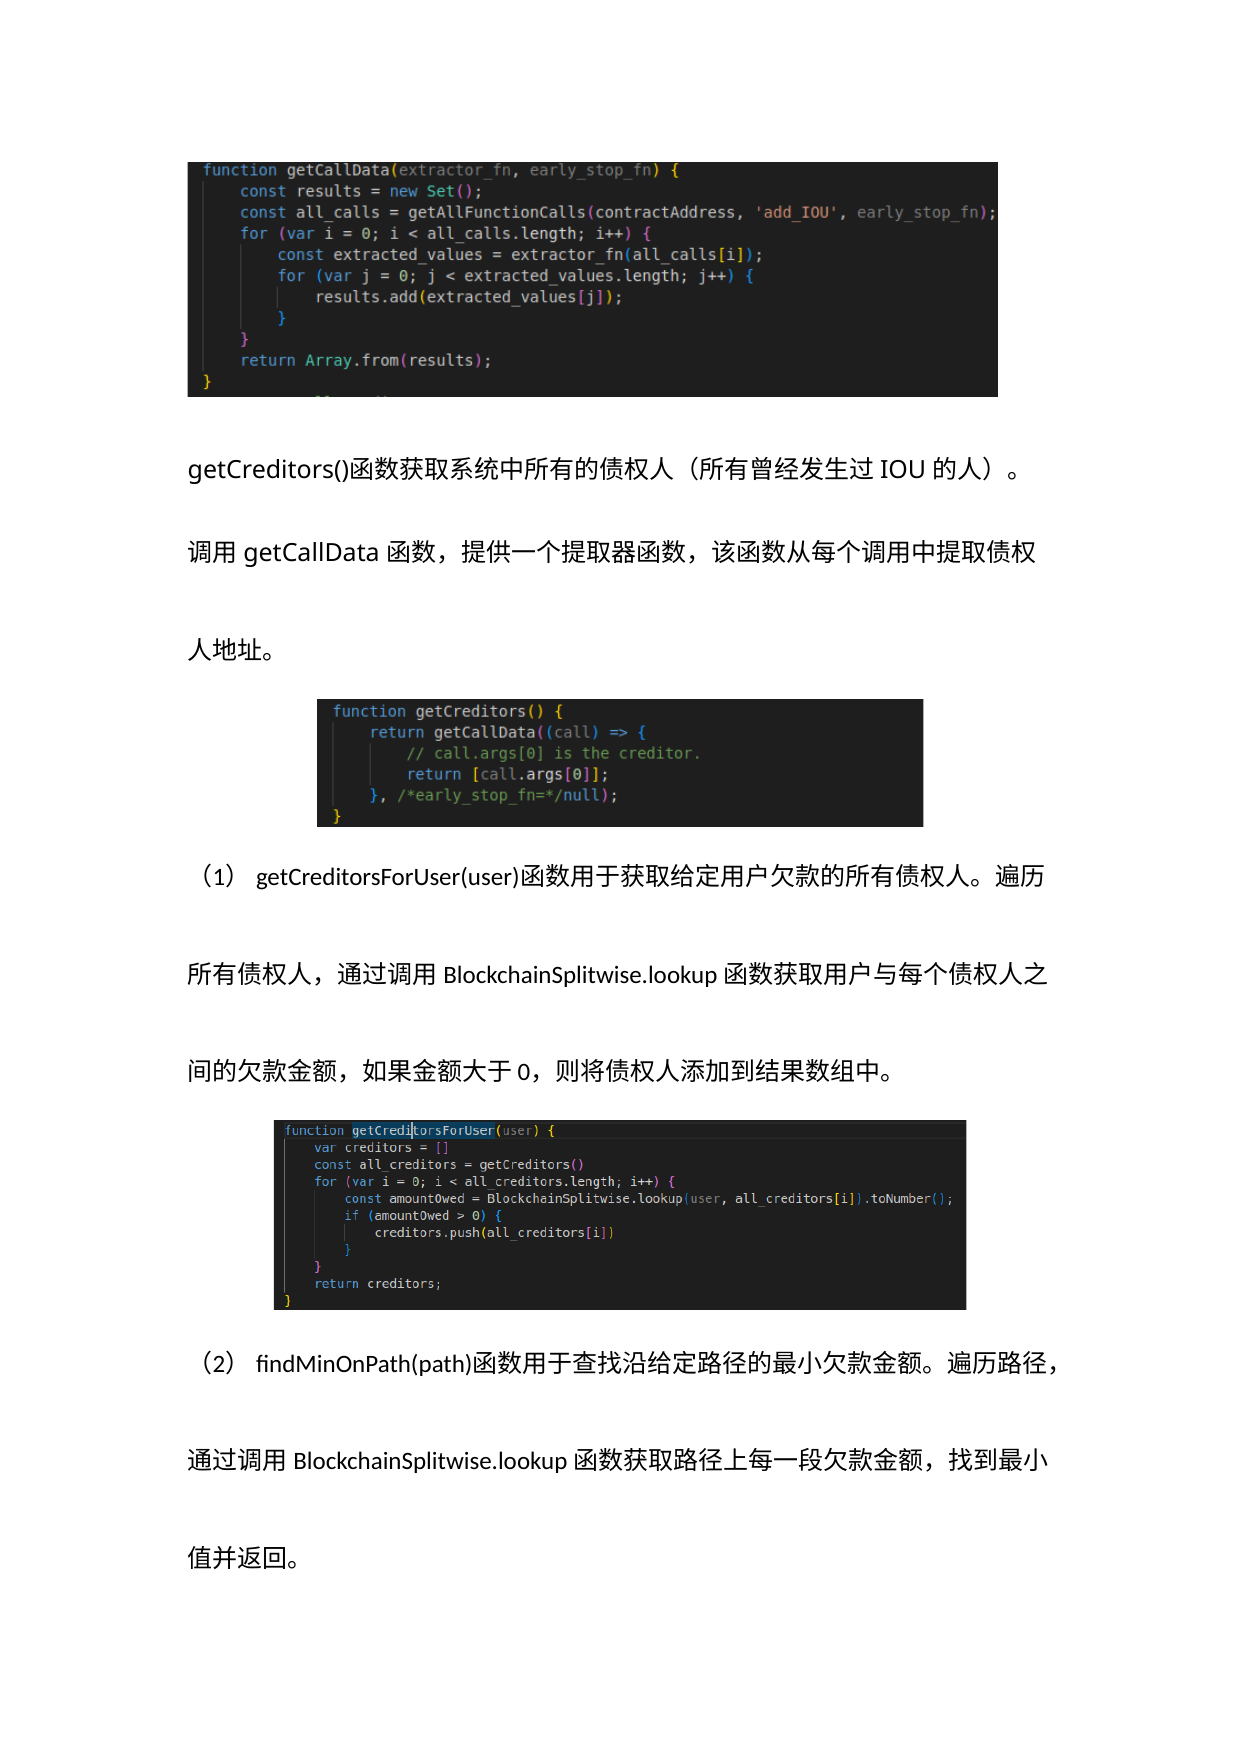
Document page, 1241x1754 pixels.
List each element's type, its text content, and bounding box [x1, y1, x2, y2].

list 调用 getCallData 函数，提供一个提取器函数，该函数从每个调用中提取债权人地址。 [187, 518, 1053, 681]
list findMinOnPath(path)函数用于查找沿给定路径的最小欠款金额。遍历路径，通过调用 BlockchainSplitwise.lookup 函数获取路径上每一段欠款金额，找到最小值并返回。 [187, 1329, 1053, 1589]
picture [273, 1120, 967, 1310]
picture [187, 162, 998, 397]
list getCreditors()函数获取系统中所有的债权人（所有曾经发生过 IOU 的人）。 [187, 435, 1053, 500]
picture [317, 699, 924, 827]
list getCreditorsForUser(user)函数用于获取给定用户欠款的所有债权人。遍历所有债权人，通过调用 BlockchainSplitwise.lookup 函数获取用户与每个债权人之间的欠款金额，如果金额大于0，则将债权人添加到结果数组中。 [187, 842, 1053, 1102]
